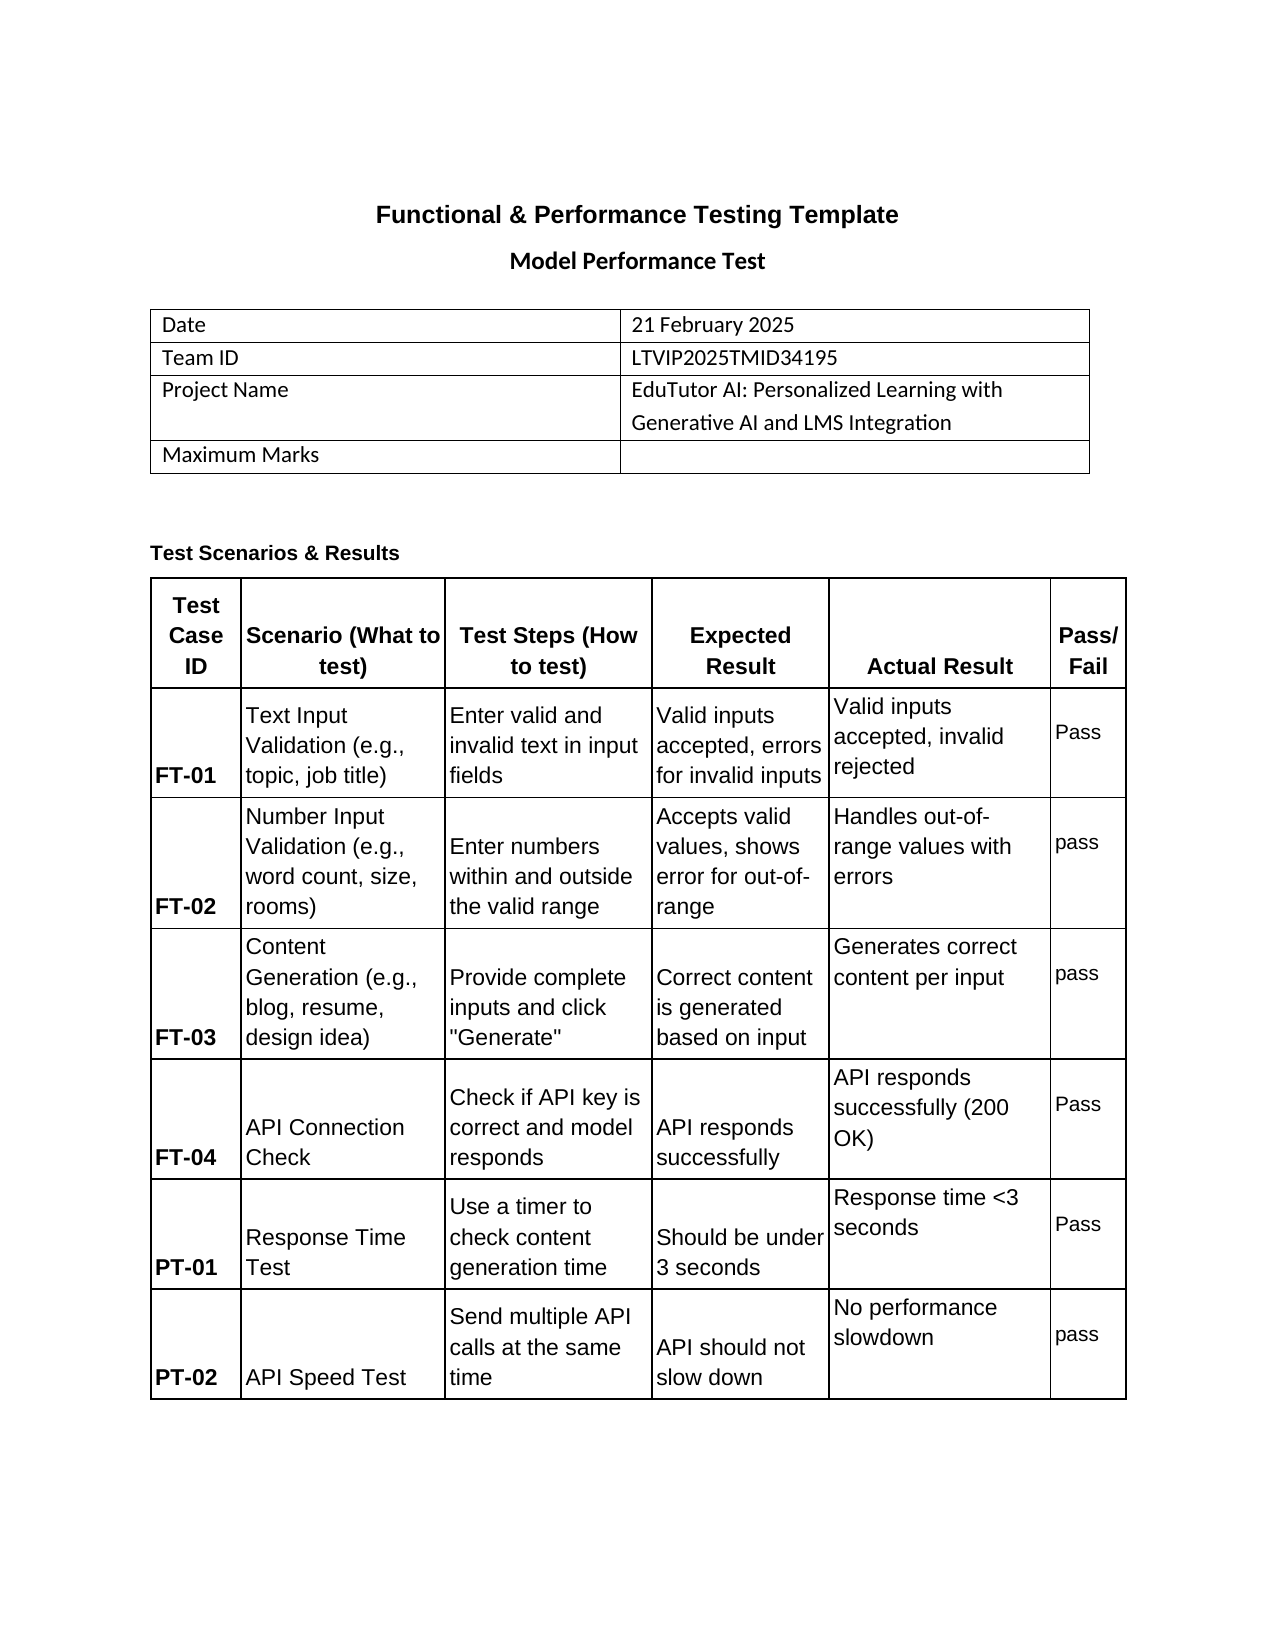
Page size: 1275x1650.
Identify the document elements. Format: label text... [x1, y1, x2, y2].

table_cell PT-01 [152, 1180, 240, 1288]
table_cell Text Input Validation (e.g., topic, job title) [242, 689, 444, 797]
table_cell Valid inputs accepted, invalid rejected [830, 689, 1050, 797]
table_header 21 February 2025 [621, 310, 1089, 342]
table_header Test Case ID [152, 579, 240, 687]
table_cell EduTutor AI: Personalized Learning with Generative AI and LMS Integration [621, 376, 1089, 439]
table_cell pass [1051, 798, 1125, 928]
table_cell Enter valid and invalid text in input fields [446, 689, 651, 797]
table_cell Content Generation (e.g., blog, resume, design idea) [242, 929, 444, 1058]
table_cell API should not slow down [653, 1290, 828, 1398]
table_cell Correct content is generated based on input [653, 929, 828, 1058]
table_header Test Steps (How to test) [446, 579, 651, 687]
table_header Expected Result [653, 579, 828, 687]
table_cell PT-02 [152, 1290, 240, 1398]
table_cell FT-04 [152, 1060, 240, 1178]
table_cell API Speed Test [242, 1290, 444, 1398]
table_cell Pass [1051, 689, 1125, 797]
subtitle Functional & Performance Testing Template [150, 200, 1125, 229]
table_header Scenario (What to test) [242, 579, 444, 687]
table_cell pass [1051, 929, 1125, 1058]
table_cell Check if API key is correct and model responds [446, 1060, 651, 1178]
table_cell Use a timer to check content generation time [446, 1180, 651, 1288]
table_cell Number Input Validation (e.g., word count, size, rooms) [242, 798, 444, 928]
table_cell API Connection Check [242, 1060, 444, 1178]
table_cell Pass [1051, 1060, 1125, 1178]
table_cell API responds successfully (200 OK) [830, 1060, 1050, 1178]
table_cell Pass [1051, 1180, 1125, 1288]
table_header Pass/Fail [1051, 579, 1125, 687]
table_cell No performance slowdown [830, 1290, 1050, 1398]
table_cell Send multiple API calls at the same time [446, 1290, 651, 1398]
table_cell API responds successfully [653, 1060, 828, 1178]
table_cell Maximum Marks [151, 441, 620, 472]
table_cell Project Name [151, 376, 620, 439]
table_cell Valid inputs accepted, errors for invalid inputs [653, 689, 828, 797]
table_cell Response time <3 seconds [830, 1180, 1050, 1288]
table_cell FT-02 [152, 798, 240, 928]
table_cell Provide complete inputs and click "Generate" [446, 929, 651, 1058]
table_cell FT-01 [152, 689, 240, 797]
subtitle Test Scenarios & Results [150, 541, 1125, 565]
table_cell Handles out-of-range values with errors [830, 798, 1050, 928]
table_cell Should be under 3 seconds [653, 1180, 828, 1288]
table_cell FT-03 [152, 929, 240, 1058]
table_cell LTVIP2025TMID34195 [621, 343, 1089, 374]
table_cell pass [1051, 1290, 1125, 1398]
table_cell Enter numbers within and outside the valid range [446, 798, 651, 928]
table_header Actual Result [830, 579, 1050, 687]
table_cell Team ID [151, 343, 620, 374]
table_cell Response Time Test [242, 1180, 444, 1288]
table_header Date [151, 310, 620, 342]
table_cell Accepts valid values, shows error for out-of-range [653, 798, 828, 928]
table_cell Generates correct content per input [830, 929, 1050, 1058]
text Model Performance Test [150, 246, 1125, 276]
table_cell [621, 441, 1089, 472]
